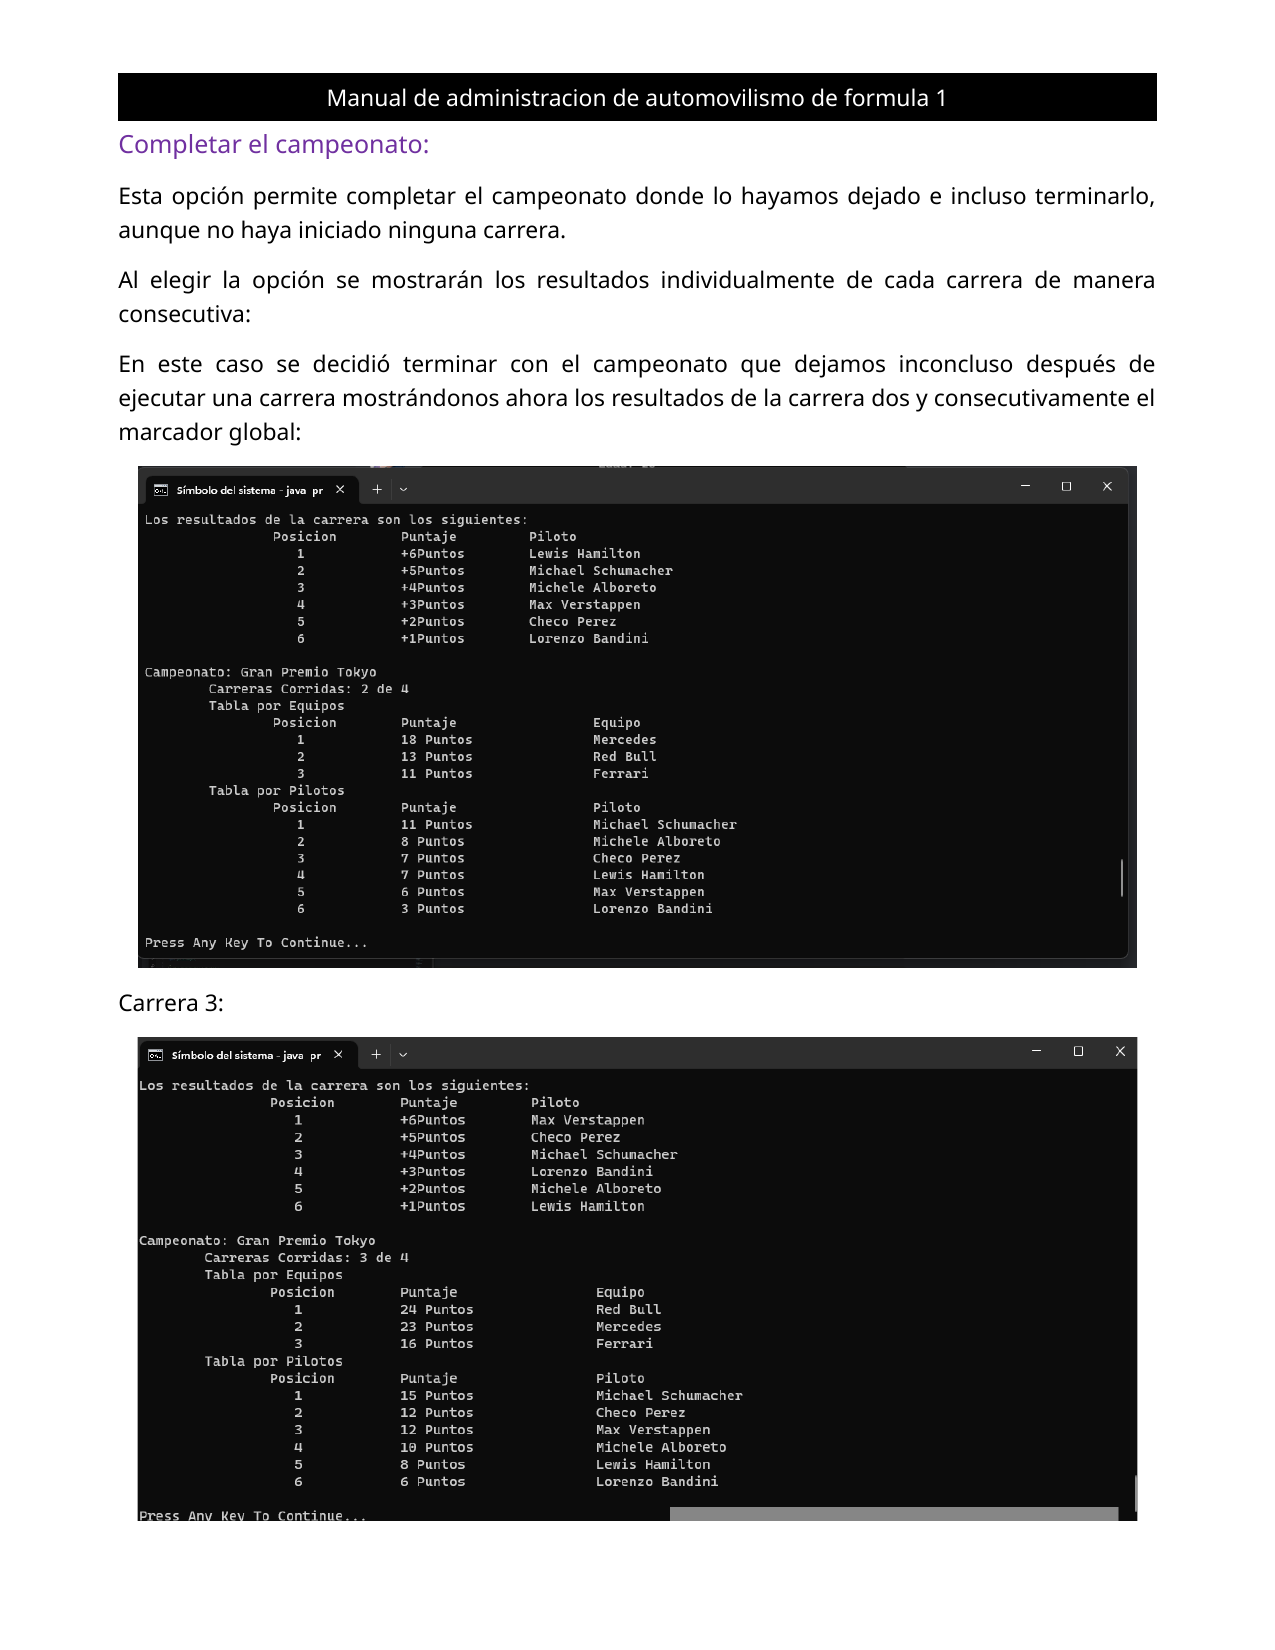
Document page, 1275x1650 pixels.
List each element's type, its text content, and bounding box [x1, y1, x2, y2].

text En este caso se decidió terminar con el campeonato que dejamos inconcluso después de ejecutar una carrera mostrándonos ahora los resultados de la carrera dos y consecutivamente el marcador global: [118, 348, 1157, 447]
subtitle Completar el campeonato: [118, 121, 1157, 161]
text Al elegir la opción se mostrarán los resultados individualmente de cada carrera de manera consecutiva: [118, 264, 1157, 329]
picture [137, 1037, 1138, 1521]
text Esta opción permite completar el campeonato donde lo hayamos dejado e incluso terminarlo, aunque no haya iniciado ninguna carrera. [118, 180, 1157, 245]
text Carrera 3: [118, 987, 1157, 1018]
picture [138, 466, 1137, 968]
